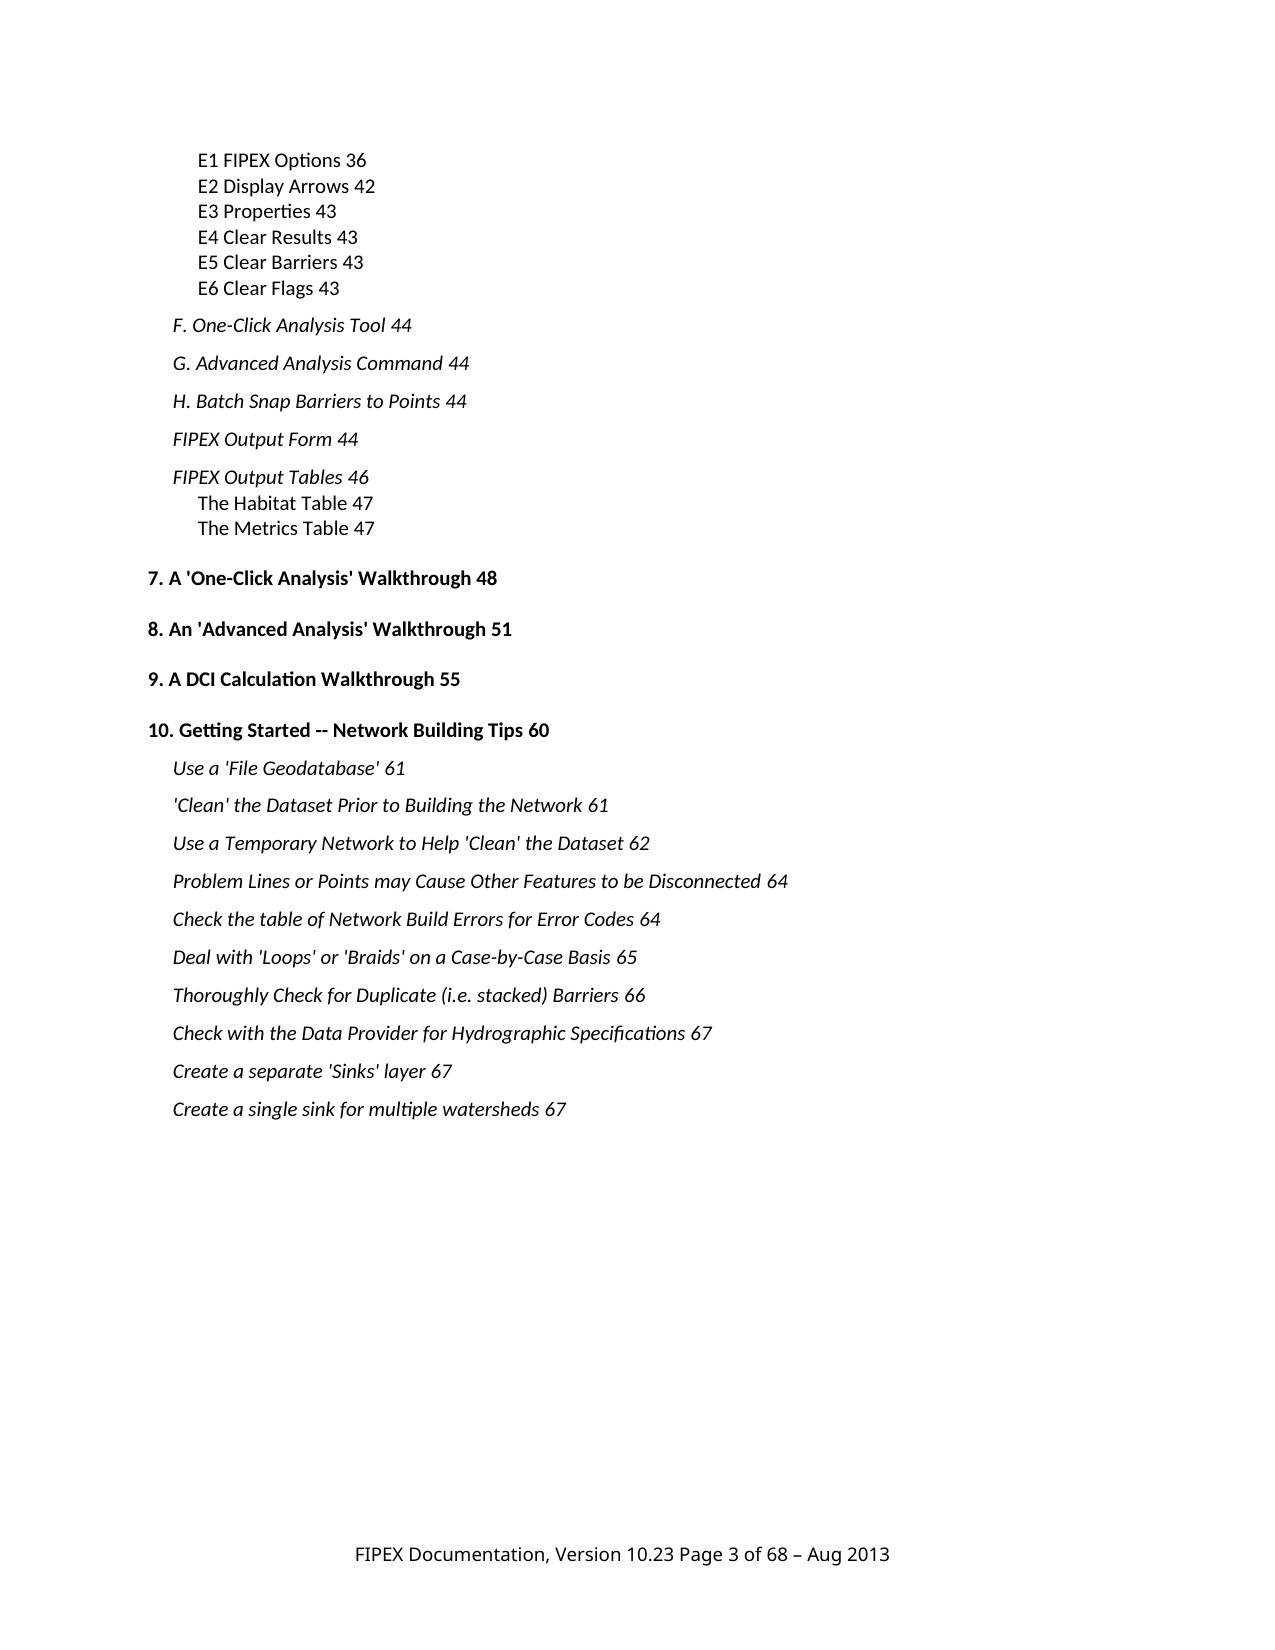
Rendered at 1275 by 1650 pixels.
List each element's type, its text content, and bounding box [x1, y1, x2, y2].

text E4 Clear Results 43 [198, 224, 1125, 249]
text 10. Getting Started -- Network Building Tips 60 [148, 717, 1125, 742]
text E1 FIPEX Options 36 [198, 148, 1125, 173]
text H. Batch Snap Barriers to Points 44 [173, 388, 1125, 414]
text The Habitat Table 47 [198, 490, 1125, 515]
text Use a 'File Geodatabase' 61 [173, 755, 1125, 780]
text Check the table of Network Build Errors for Error Codes 64 [173, 906, 1125, 932]
text G. Advanced Analysis Command 44 [173, 351, 1125, 376]
text Problem Lines or Points may Cause Other Features to be Disconnected 64 [173, 868, 1125, 894]
text E5 Clear Barriers 43 [198, 249, 1125, 275]
text 'Clean' the Dataset Prior to Building the Network 61 [173, 793, 1125, 818]
text 8. An 'Advanced Analysis' Walkthrough 51 [148, 616, 1125, 641]
text 9. A DCI Calculation Walkthrough 55 [148, 666, 1125, 692]
text Use a Temporary Network to Help 'Clean' the Dataset 62 [173, 831, 1125, 856]
text E6 Clear Flags 43 [198, 275, 1125, 300]
text F. One-Click Analysis Tool 44 [173, 313, 1125, 338]
text Deal with 'Loops' or 'Braids' on a Case-by-Case Basis 65 [173, 944, 1125, 970]
text FIPEX Output Form 44 [173, 426, 1125, 452]
text Thoroughly Check for Duplicate (i.e. stacked) Barriers 66 [173, 982, 1125, 1008]
text The Metrics Table 47 [198, 515, 1125, 541]
text FIPEX Output Tables 46 [173, 464, 1125, 490]
text 7. A 'One-Click Analysis' Walkthrough 48 [148, 566, 1125, 591]
text Check with the Data Provider for Hydrographic Specifications 67 [173, 1020, 1125, 1046]
text E2 Display Arrows 42 [198, 173, 1125, 198]
text Create a single sink for multiple watersheds 67 [173, 1096, 1125, 1121]
text E3 Properties 43 [198, 198, 1125, 224]
text Create a separate 'Sinks' layer 67 [173, 1058, 1125, 1083]
